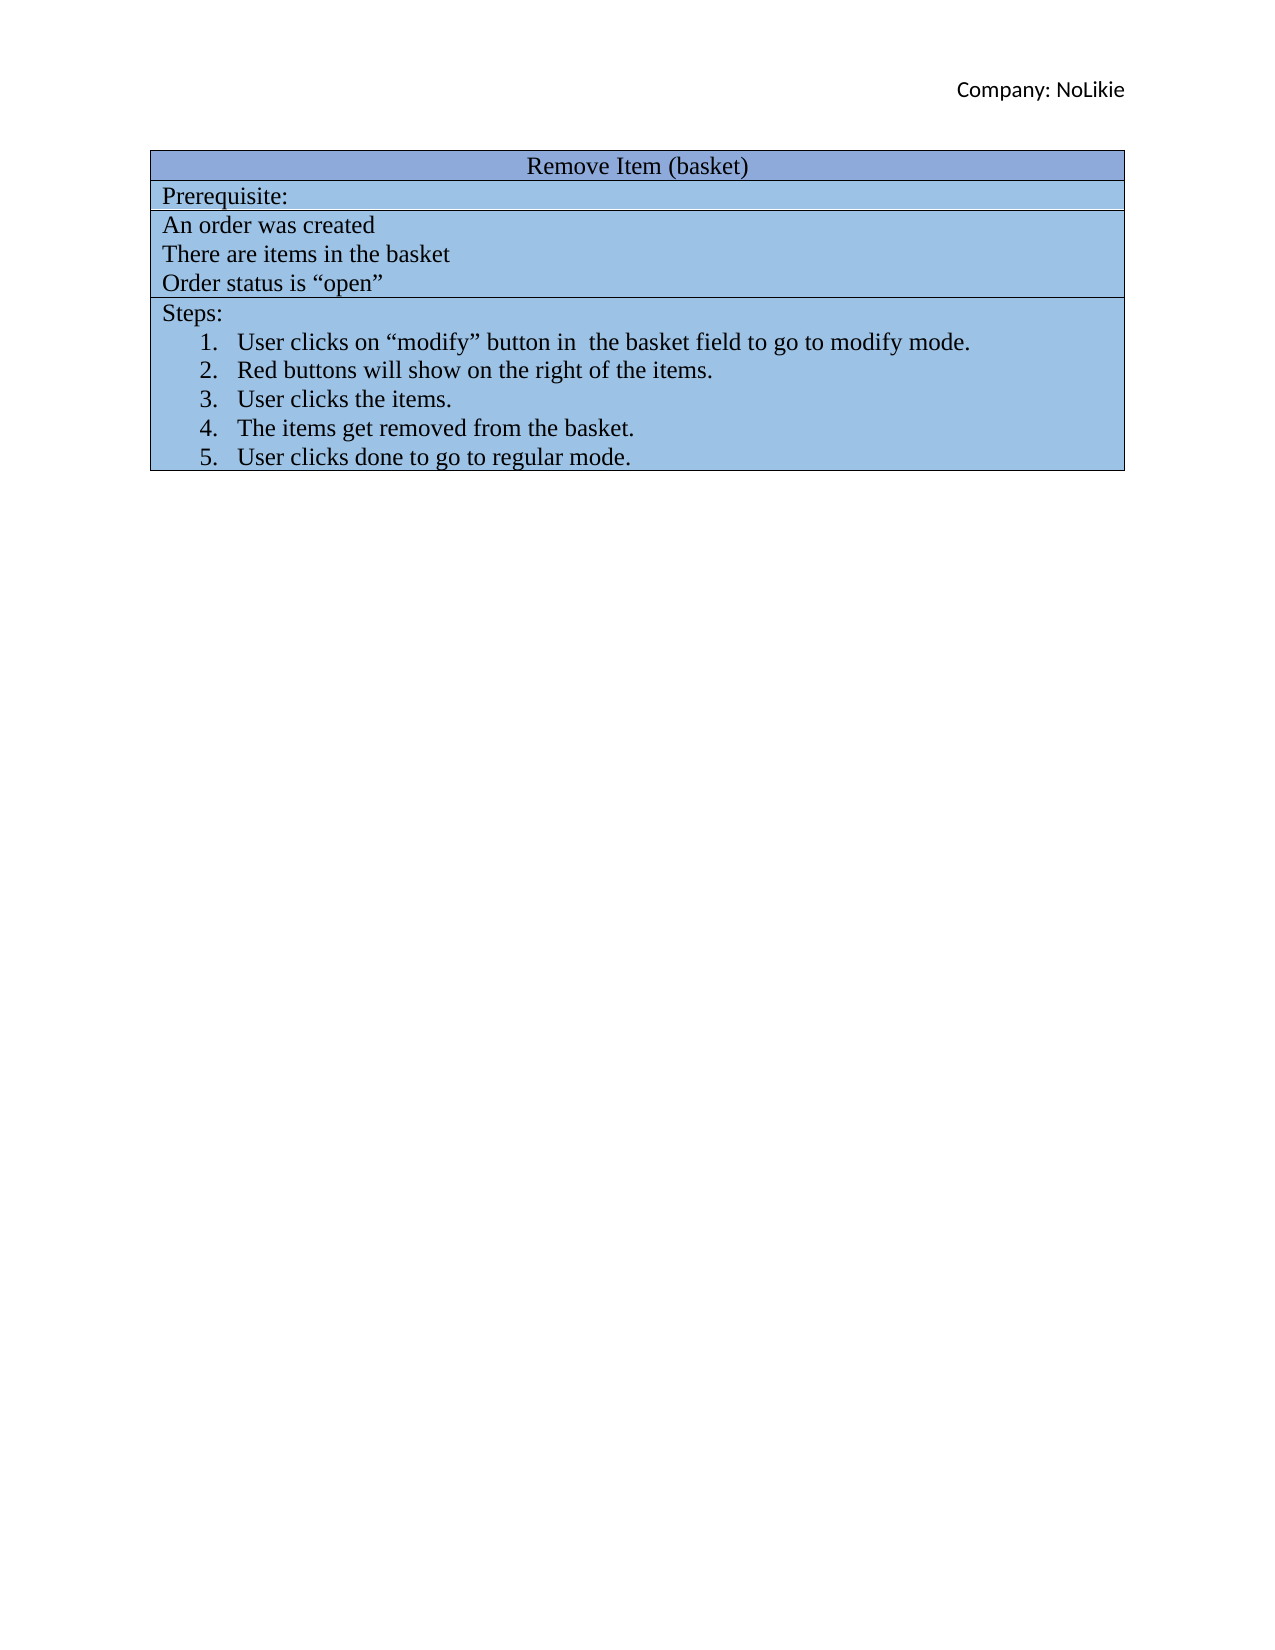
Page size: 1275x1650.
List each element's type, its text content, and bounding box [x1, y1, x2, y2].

table_cell Prerequisite: [151, 181, 1124, 209]
table_cell An order was created There are items in the basket Order status is “open” [151, 211, 1124, 297]
table_cell Steps: User clicks on “modify” button in the basket field to go to modify mode. Red buttons will show on the right of the items. User clicks the items. The items get removed from the basket. User clicks done to go to regular mode. [151, 298, 1124, 470]
table_header Remove Item (basket) [151, 151, 1124, 180]
